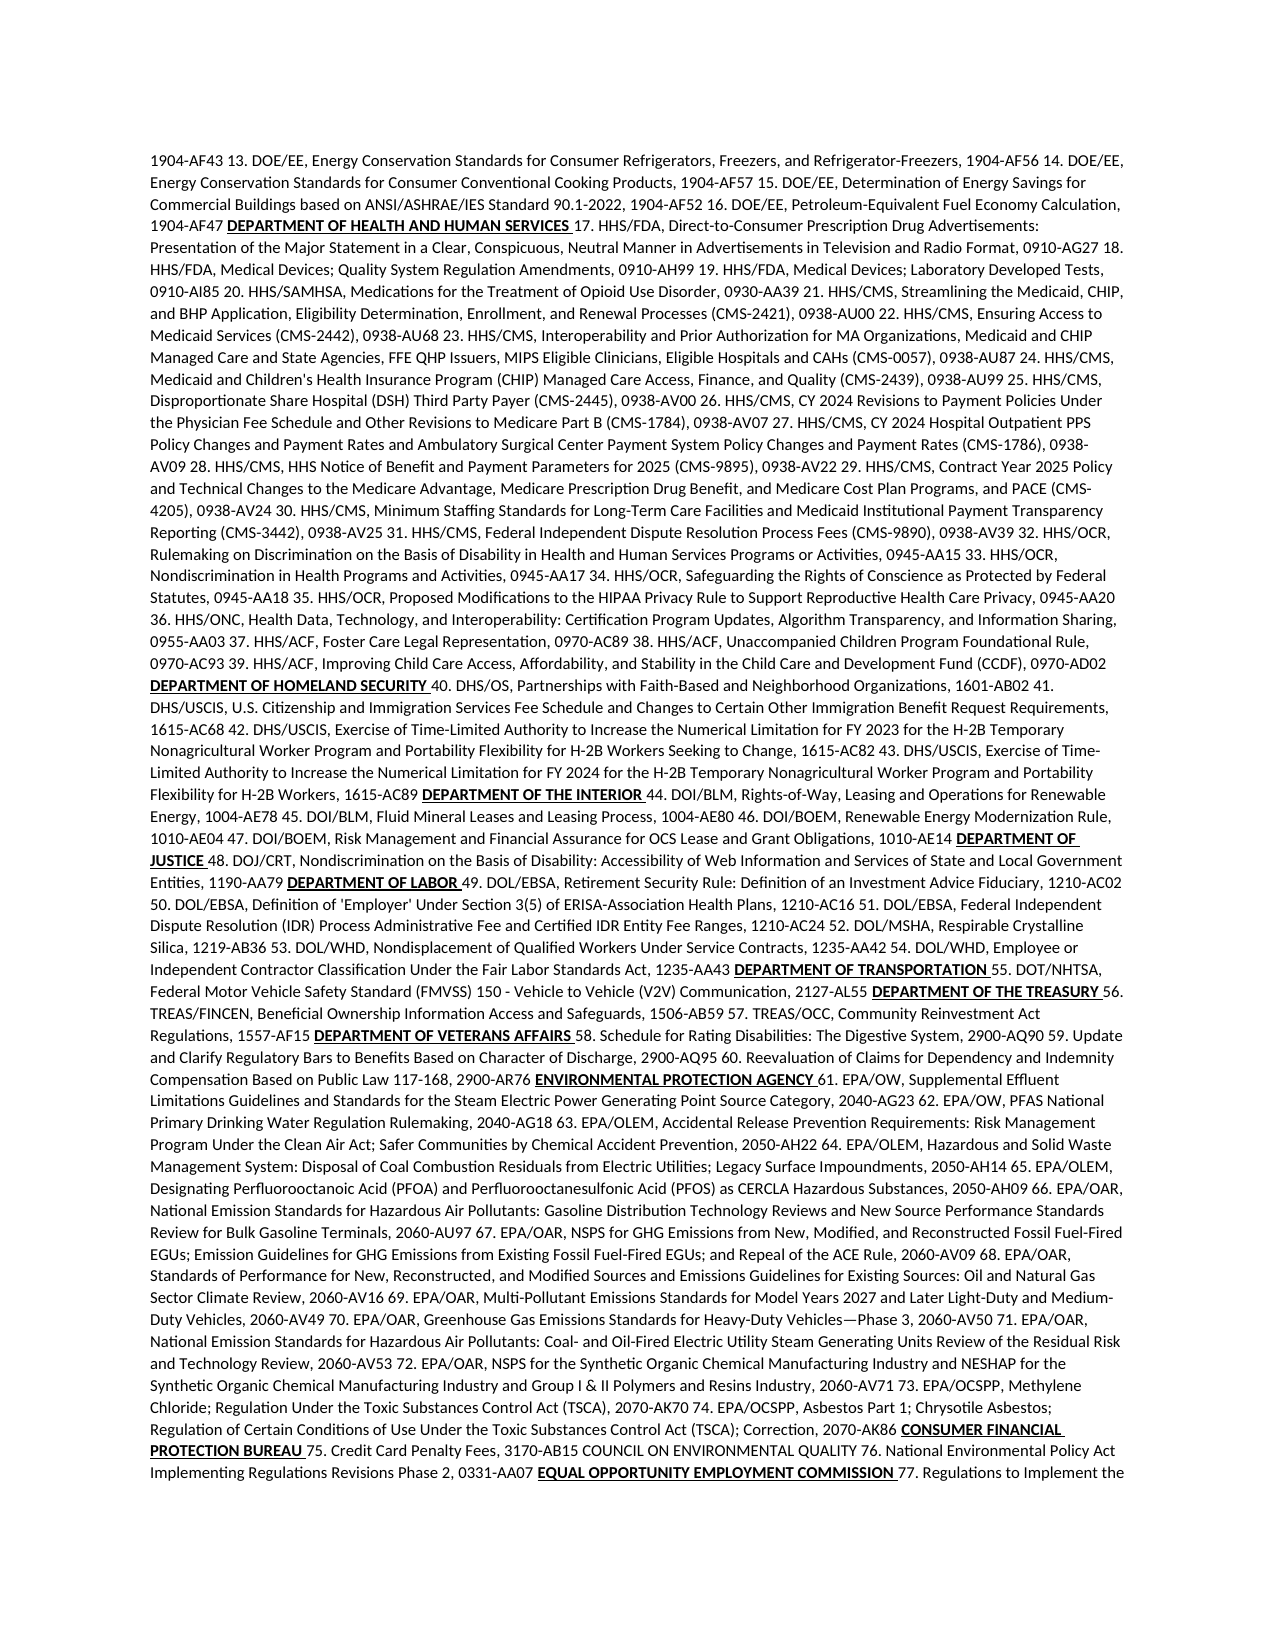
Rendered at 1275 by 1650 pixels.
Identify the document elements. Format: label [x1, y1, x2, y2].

text [150, 150, 1125, 1483]
